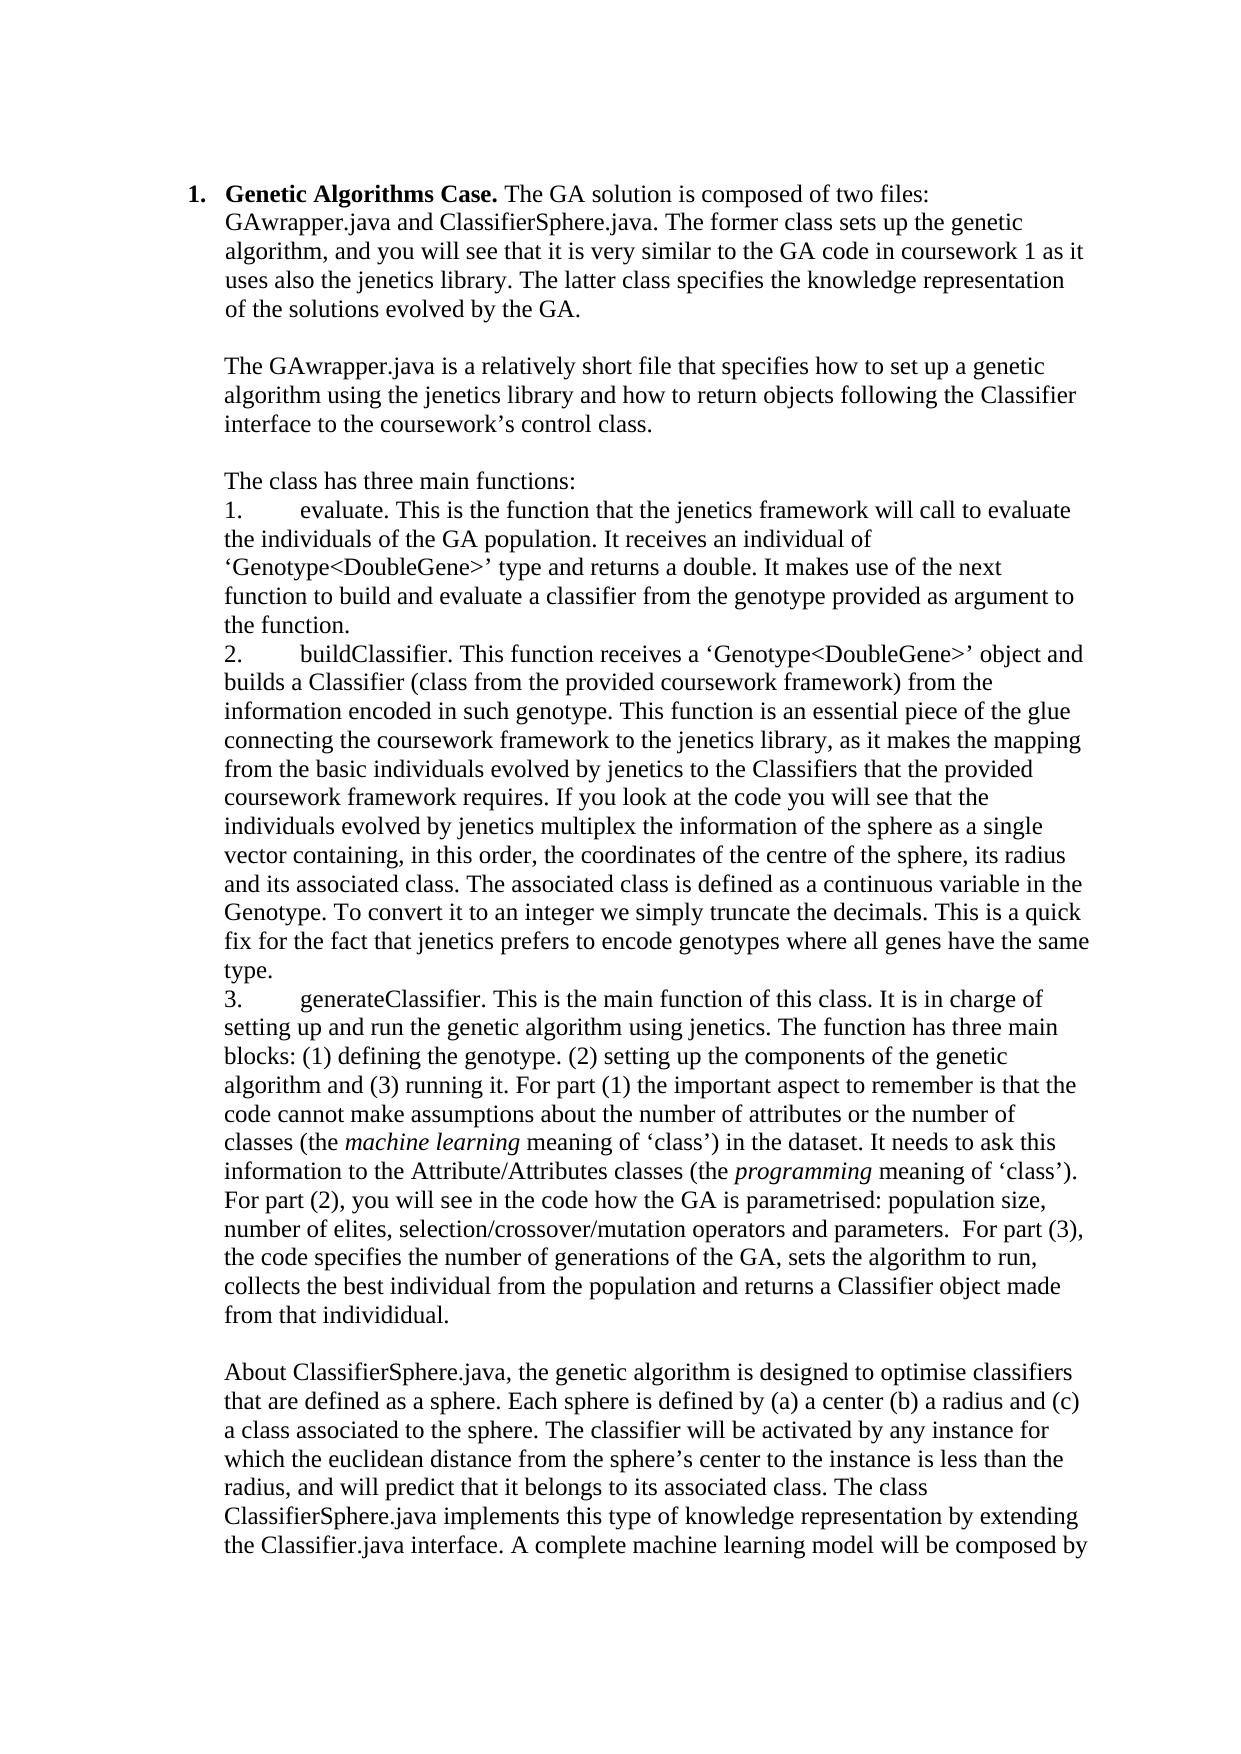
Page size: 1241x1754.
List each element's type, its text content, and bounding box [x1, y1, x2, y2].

text The class has three main functions: [224, 466, 1090, 495]
list generateClassifier. This is the main function of this class. It is in charge of setting up and run the genetic algorithm using jenetics. The function has three main blocks: (1) defining the genotype. (2) setting up the components of the genetic algorithm and (3) running it. For part (1) the important aspect to remember is that the code cannot make assumptions about the number of attributes or the number of classes (the machine learning meaning of ‘class’) in the dataset. It needs to ask this information to the Attribute/Attributes classes (the programming meaning of ‘class’). For part (2), you will see in the code how the GA is parametrised: population size, number of elites, selection/crossover/mutation operators and parameters. For part (3), the code specifies the number of generations of the GA, sets the algorithm to run, collects the best individual from the population and returns a Classifier object made from that individidual. [224, 984, 1090, 1329]
text The GAwrapper.java is a relatively short file that specifies how to set up a genetic algorithm using the jenetics library and how to return objects following the Classifier interface to the coursework’s control class. [224, 351, 1090, 437]
list evaluate. This is the function that the jenetics framework will call to evaluate the individuals of the GA population. It receives an individual of ‘Genotype<DoubleGene>’ type and returns a double. It makes use of the next function to build and evaluate a classifier from the genotype provided as argument to the function. [224, 495, 1090, 639]
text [224, 1357, 1090, 1559]
list Genetic Algorithms Case. The GA solution is composed of two files: GAwrapper.java and ClassifierSphere.java. The former class sets up the genetic algorithm, and you will see that it is very similar to the GA code in coursework 1 as it uses also the jenetics library. The latter class specifies the knowledge representation of the solutions evolved by the GA. [187, 179, 1090, 322]
list buildClassifier. This function receives a ‘Genotype<DoubleGene>’ object and builds a Classifier (class from the provided coursework framework) from the information encoded in such genotype. This function is an essential piece of the glue connecting the coursework framework to the jenetics library, as it makes the mapping from the basic individuals evolved by jenetics to the Classifiers that the provided coursework framework requires. If you look at the code you will see that the individuals evolved by jenetics multiplex the information of the sphere as a single vector containing, in this order, the coordinates of the centre of the sphere, its radius and its associated class. The associated class is defined as a continuous variable in the Genotype. To convert it to an integer we simply truncate the decimals. This is a quick fix for the fact that jenetics prefers to encode genotypes where all genes have the same type. [224, 639, 1090, 984]
